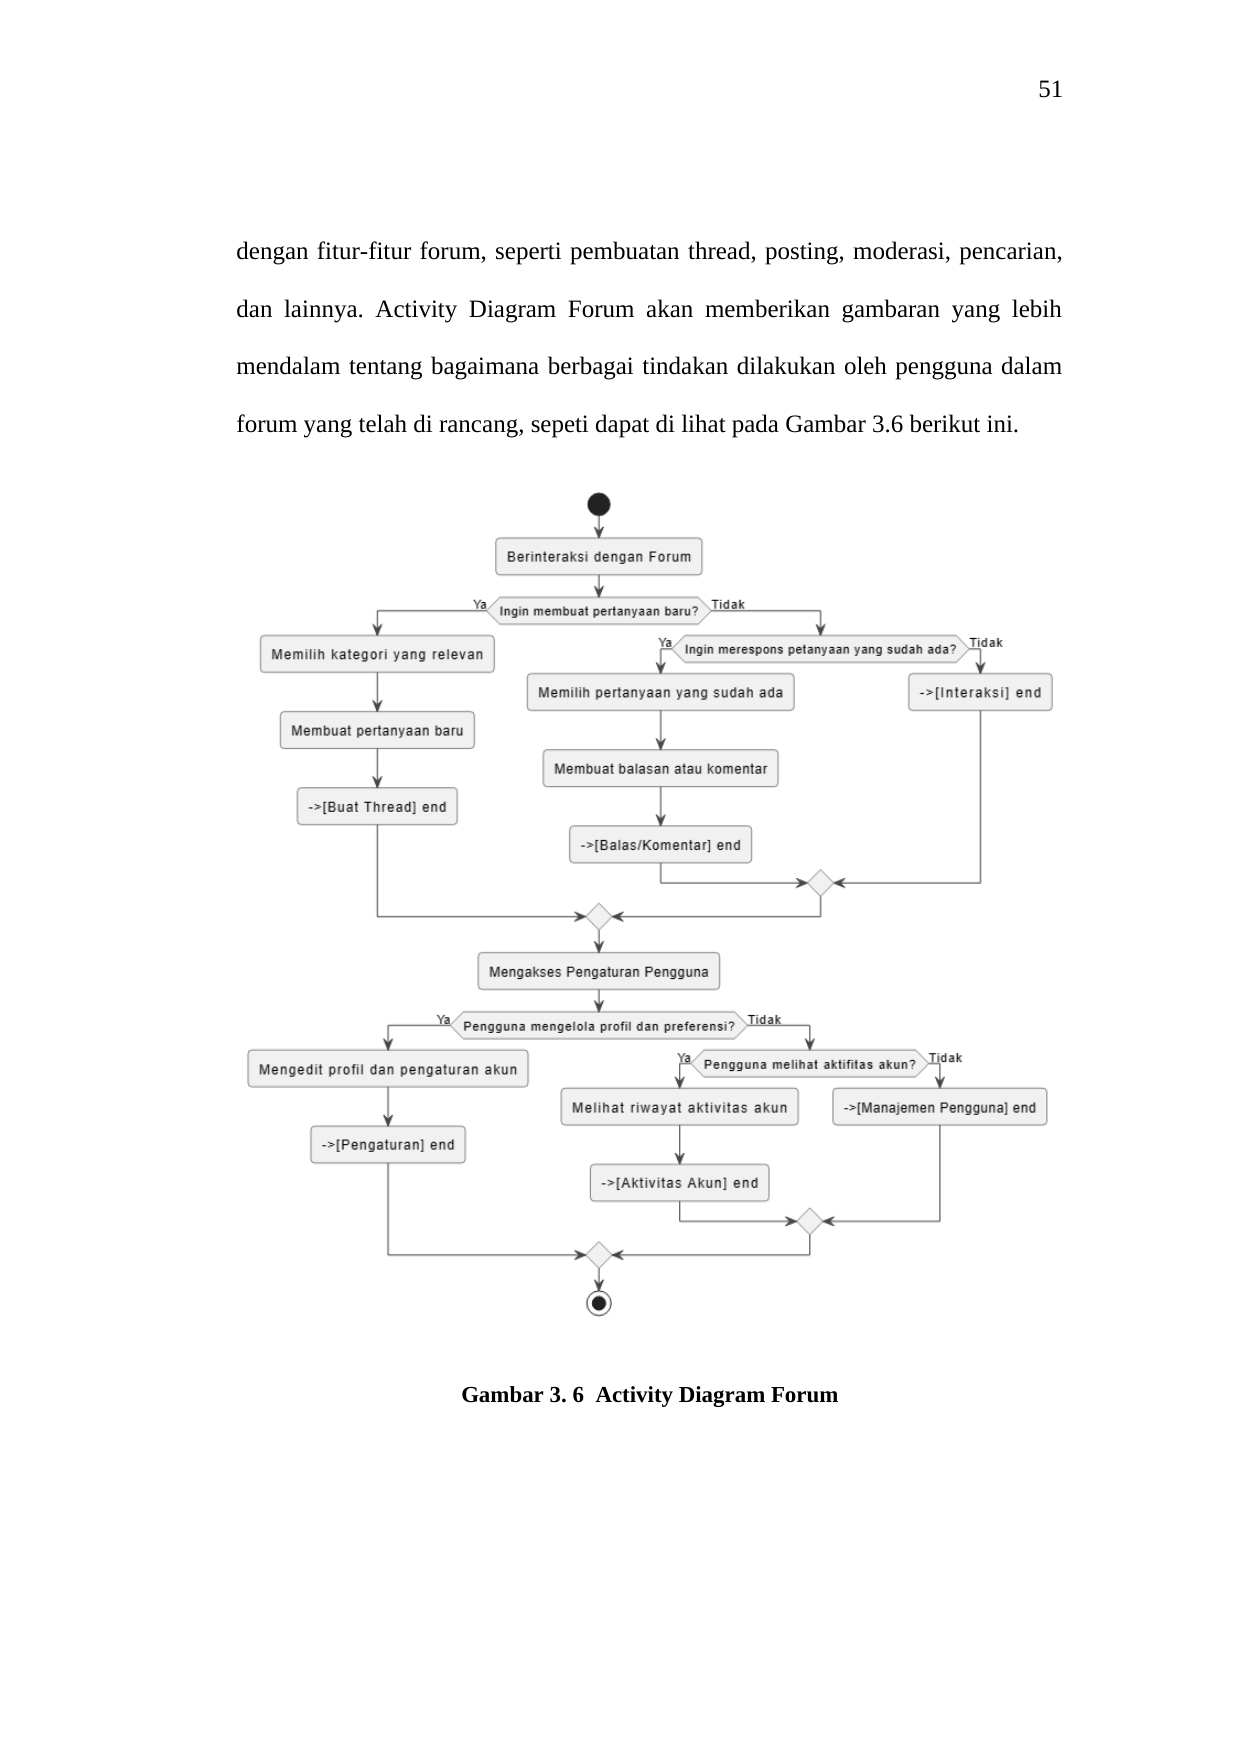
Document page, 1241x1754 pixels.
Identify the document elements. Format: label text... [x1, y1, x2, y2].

picture [236, 482, 1063, 1327]
text Gambar 3. 6 Activity Diagram Forum [236, 1381, 1063, 1407]
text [236, 236, 1063, 437]
